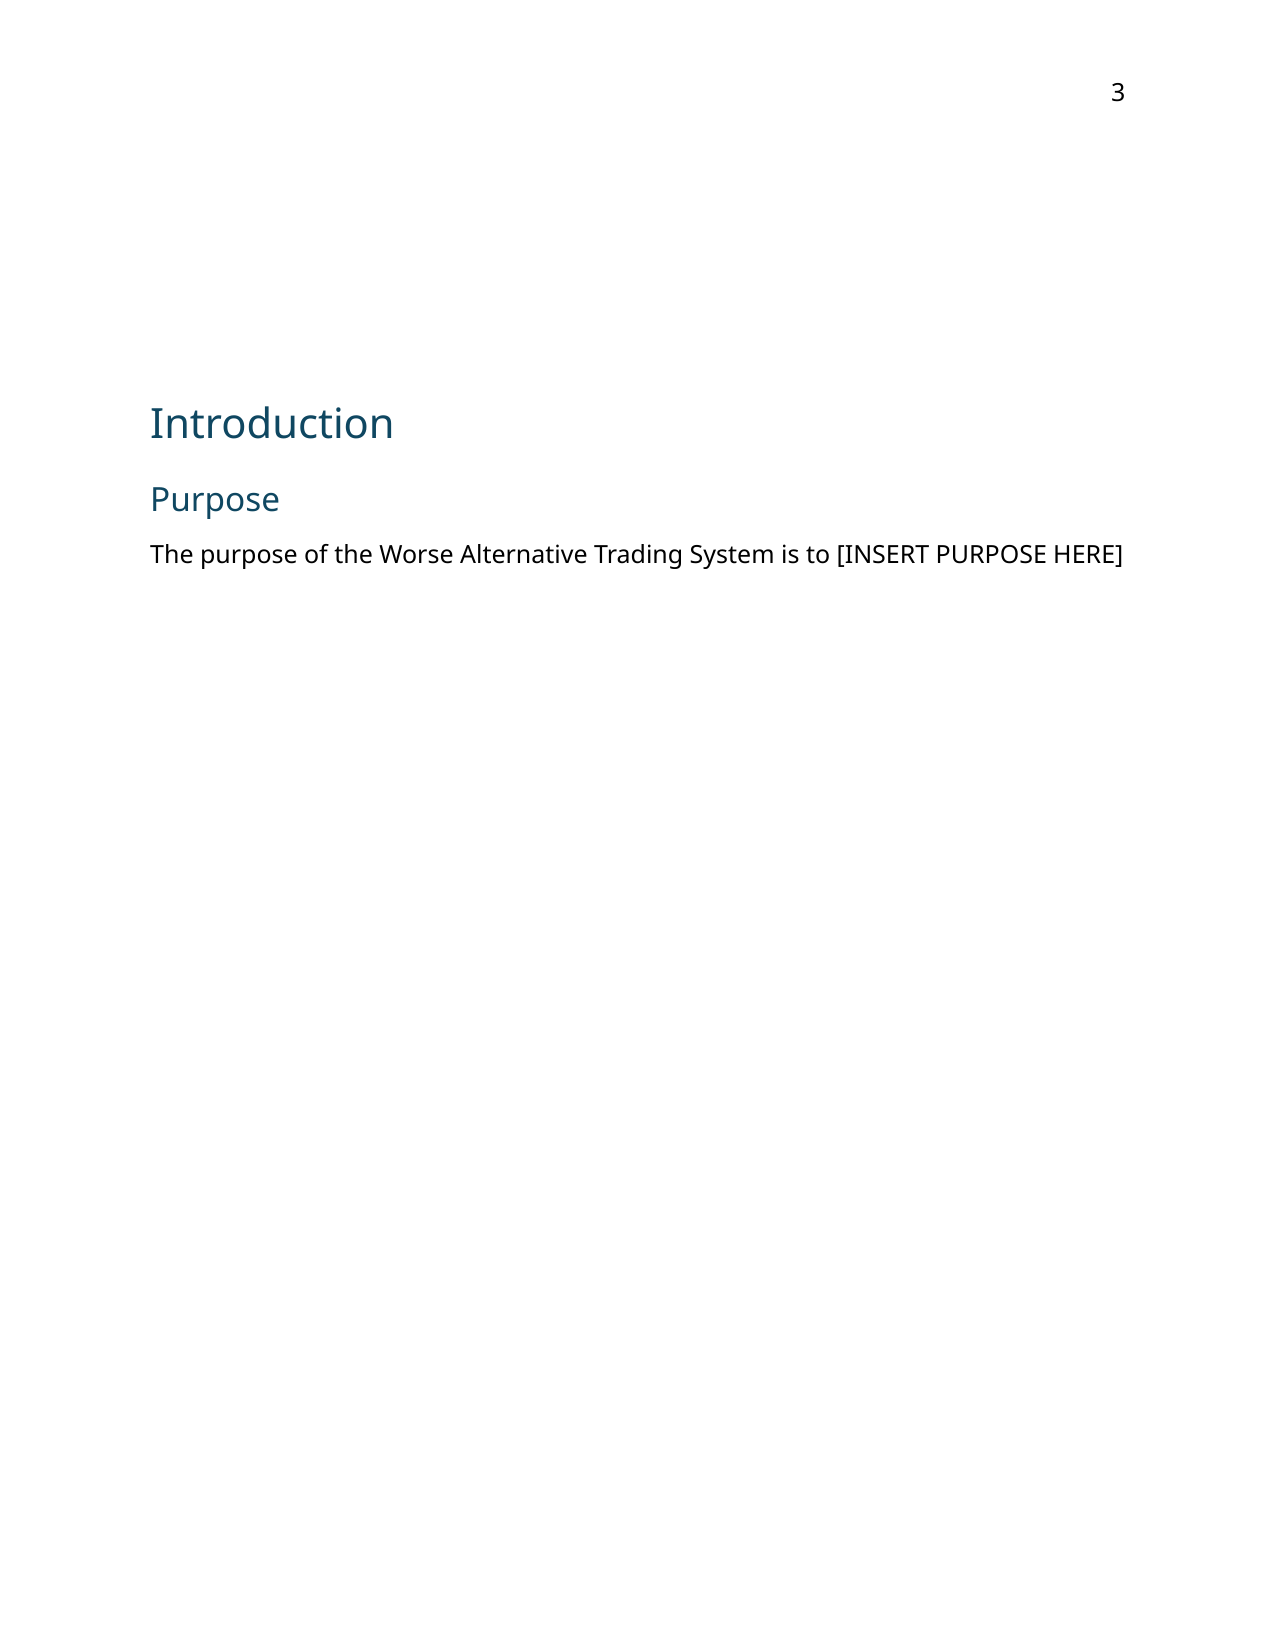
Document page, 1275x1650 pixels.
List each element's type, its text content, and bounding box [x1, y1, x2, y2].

text The purpose of the Worse Alternative Trading System is to [INSERT PURPOSE HERE] [150, 537, 1125, 571]
subtitle Introduction [150, 394, 1125, 451]
subtitle Purpose [150, 476, 1125, 521]
